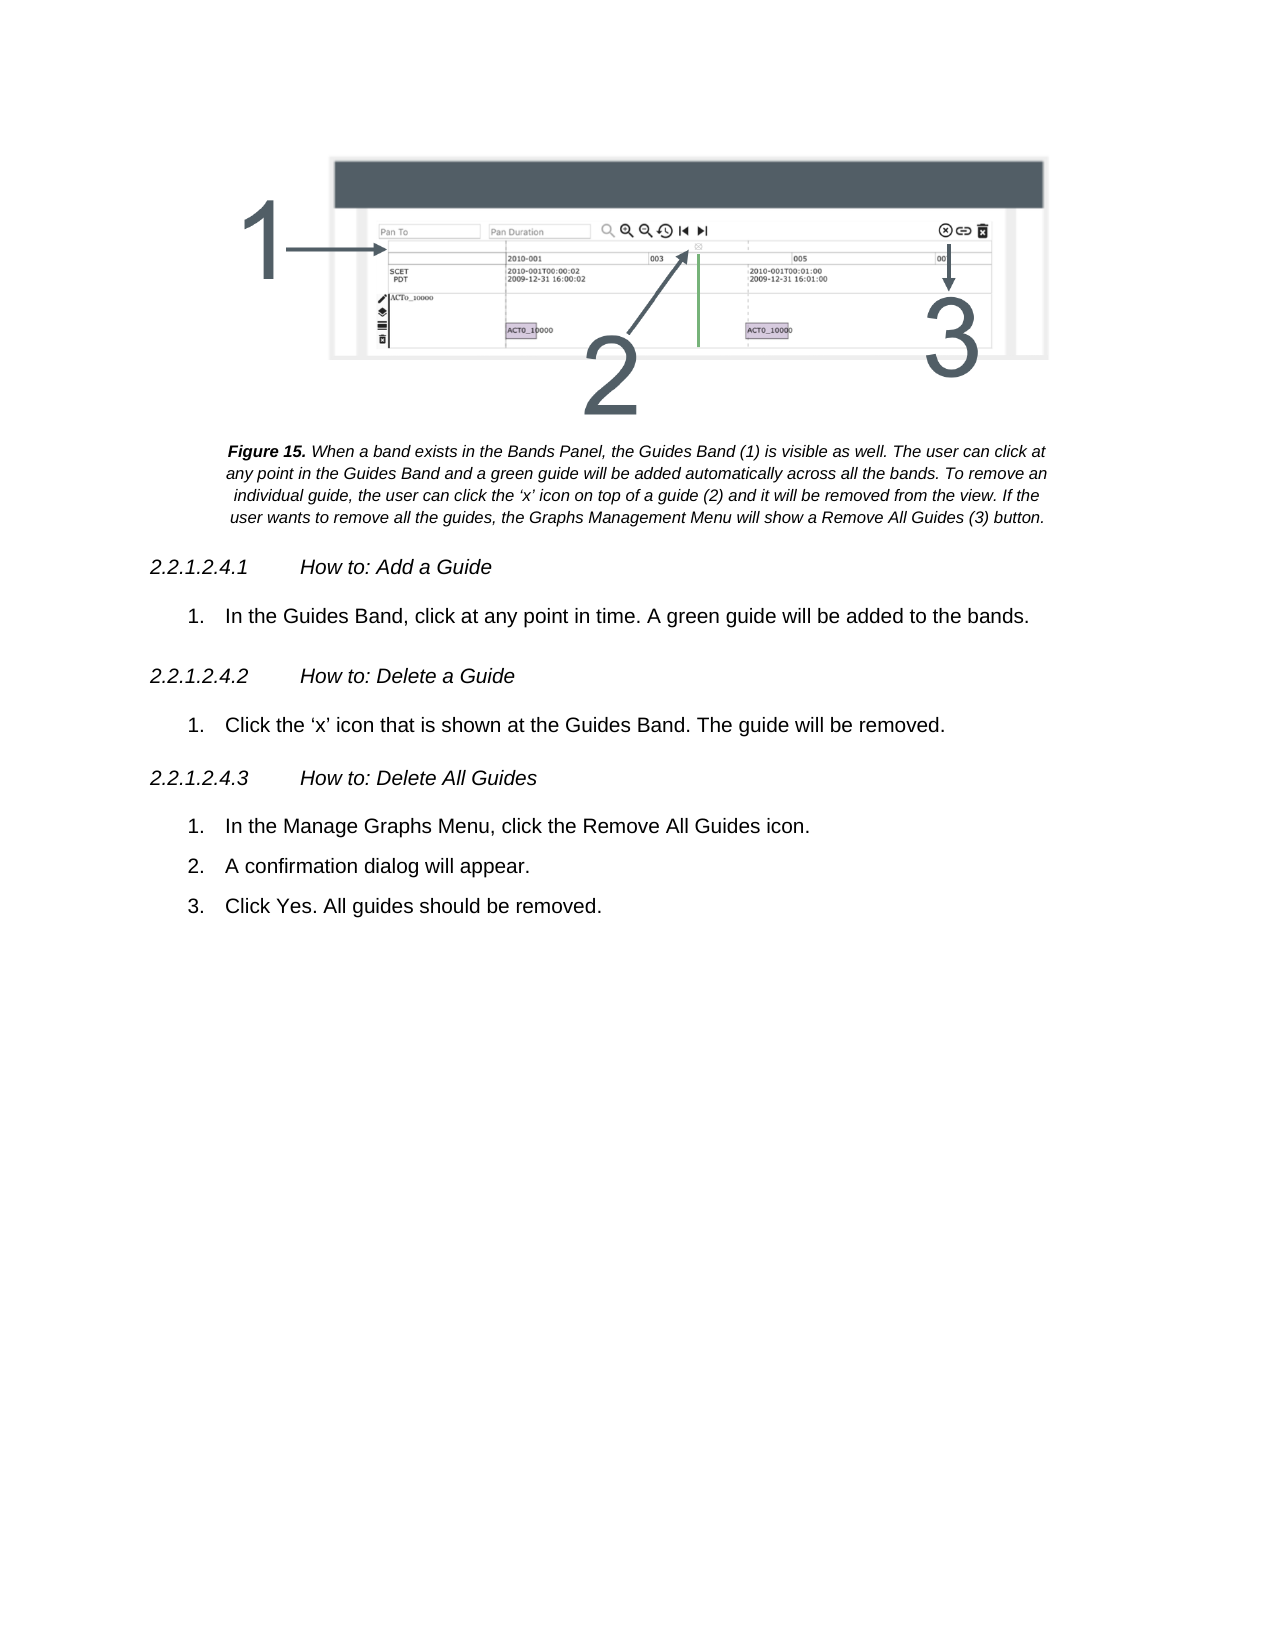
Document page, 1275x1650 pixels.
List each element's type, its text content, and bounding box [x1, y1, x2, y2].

list In the Manage Graphs Menu, click the Remove All Guides icon. [187, 814, 1125, 838]
subtitle How to: Delete a Guide [150, 664, 1125, 688]
list Click Yes. All guides should be removed. [187, 894, 1125, 918]
subtitle How to: Delete All Guides [150, 765, 1125, 789]
subtitle How to: Add a Guide [150, 555, 1125, 579]
list In the Guides Band, click at any point in time. A green guide will be added to the bands. [187, 603, 1125, 627]
text Figure 15. When a band exists in the Bands Panel, the Guides Band (1) is visible as well. The user can click at any point in the Guides Band and a green guide will be added automatically across all the bands. To remove an individual guide, the user can click the ‘x’ icon on top of a guide (2) and it will be removed from the view. If the user wants to remove all the guides, the Graphs Management Menu will show a Remove All Guides (3) button. [225, 442, 1050, 527]
list A confirmation dialog will appear. [187, 854, 1125, 878]
list Click the ‘x’ icon that is shown at the Guides Band. The guide will be removed. [187, 713, 1125, 737]
picture [219, 150, 1056, 418]
